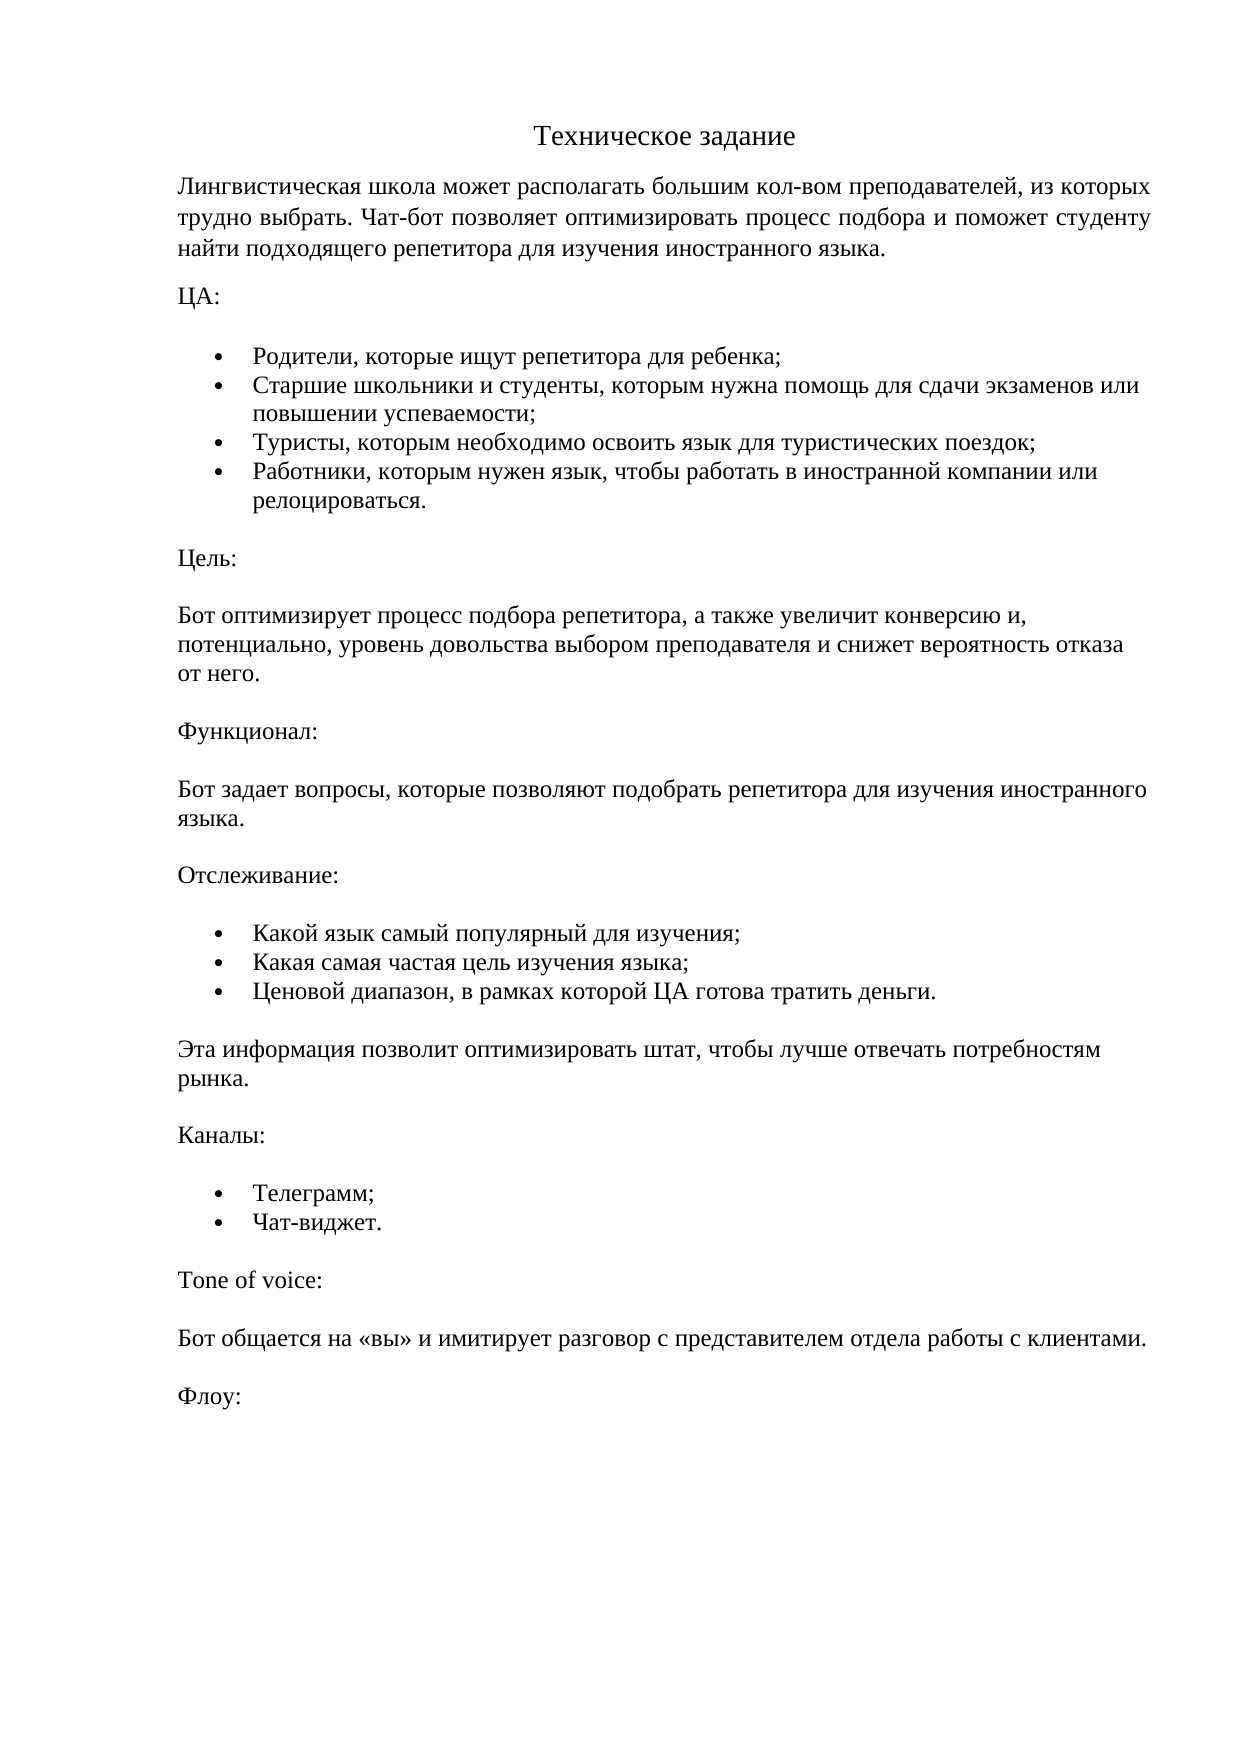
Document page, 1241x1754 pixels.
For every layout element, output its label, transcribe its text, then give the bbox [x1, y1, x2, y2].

text Бот общается на «вы» и имитирует разговор с представителем отдела работы с клиентами. [177, 1323, 1152, 1352]
text Tone of voice: [177, 1265, 1152, 1294]
list Работники, которым нужен язык, чтобы работать в иностранной компании или релоцироваться. [215, 456, 1152, 513]
text Функционал: [177, 716, 1152, 745]
list Родители, которые ищут репетитора для ребенка; [215, 341, 1152, 370]
text Эта информация позволит оптимизировать штат, чтобы лучше отвечать потребностям рынка. [177, 1034, 1152, 1091]
list Какой язык самый популярный для изучения; [215, 918, 1152, 947]
text Каналы: [177, 1121, 1152, 1149]
text Техническое задание [177, 118, 1152, 152]
text ЦА: [177, 281, 1152, 309]
text Бот задает вопросы, которые позволяют подобрать репетитора для изучения иностранного языка. [177, 774, 1152, 831]
list Ценовой диапазон, в рамках которой ЦА готова тратить деньги. [215, 976, 1152, 1005]
list Старшие школьники и студенты, которым нужна помощь для сдачи экзаменов или повышении успеваемости; [215, 370, 1152, 427]
text Лингвистическая школа может располагать большим кол-вом преподавателей, из которых трудно выбрать. Чат-бот позволяет оптимизировать процесс подбора и поможет студенту найти подходящего репетитора для изучения иностранного языка. [177, 171, 1152, 262]
text Бот оптимизирует процесс подбора репетитора, а также увеличит конверсию и, потенциально, уровень довольства выбором преподавателя и снижет вероятность отказа от него. [177, 601, 1152, 687]
text Цель: [177, 543, 1152, 571]
list Туристы, которым необходимо освоить язык для туристических поездок; [215, 427, 1152, 456]
text Флоу: [177, 1381, 1152, 1410]
list Чат-виджет. [215, 1207, 1152, 1236]
list Телеграмм; [215, 1178, 1152, 1207]
text Отслеживание: [177, 861, 1152, 889]
list Какая самая частая цель изучения языка; [215, 947, 1152, 976]
